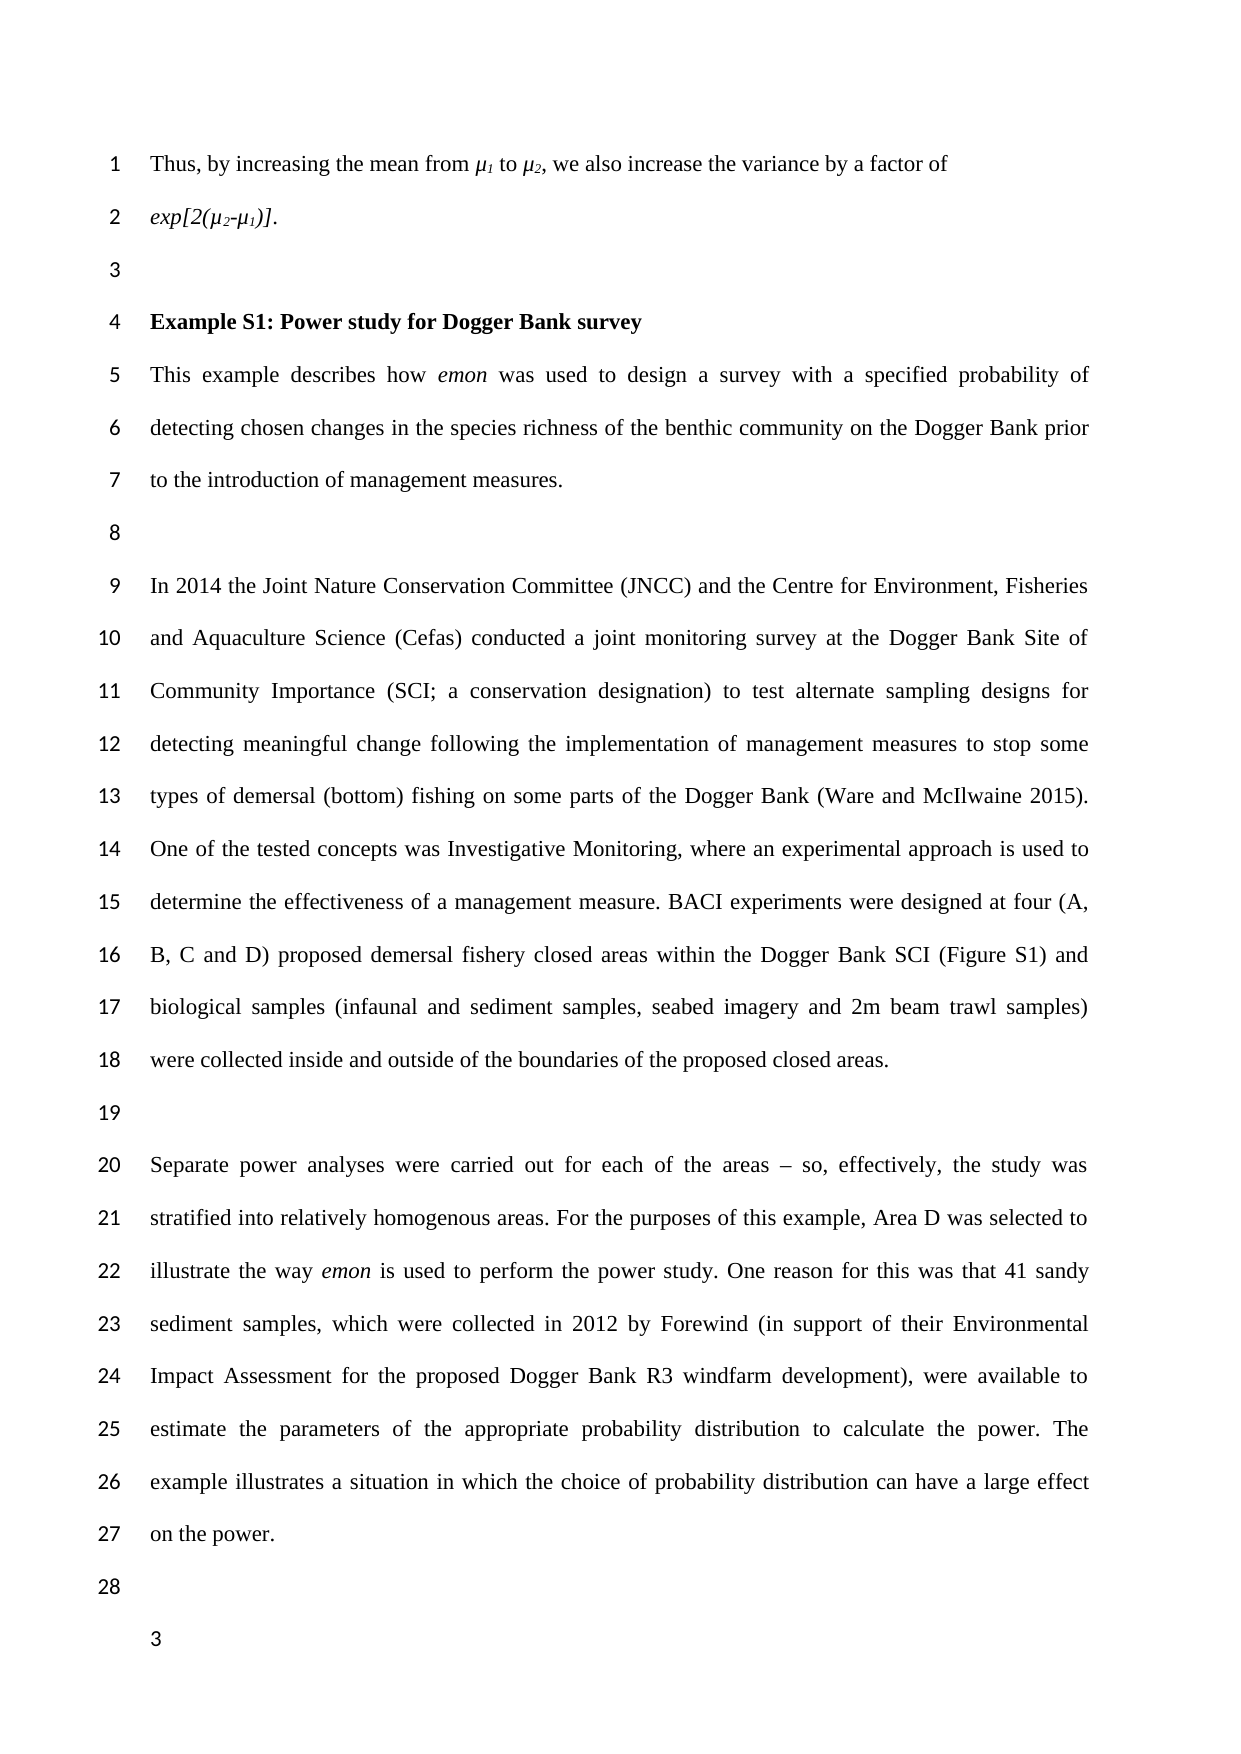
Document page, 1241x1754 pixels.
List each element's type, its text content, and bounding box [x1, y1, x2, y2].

text In 2014 the Joint Nature Conservation Committee (JNCC) and the Centre for Environment, Fisheries and Aquaculture Science (Cefas) conducted a joint monitoring survey at the Dogger Bank Site of Community Importance (SCI; a conservation designation) to test alternate sampling designs for detecting meaningful change following the implementation of management measures to stop some types of demersal (bottom) fishing on some parts of the Dogger Bank (Ware and McIlwaine 2015). One of the tested concepts was Investigative Monitoring, where an experimental approach is used to determine the effectiveness of a management measure. BACI experiments were designed at four (A, B, C and D) proposed demersal fishery closed areas within the Dogger Bank SCI (Figure S1) and biological samples (infaunal and sediment samples, seabed imagery and 2m beam trawl samples) were collected inside and outside of the boundaries of the proposed closed areas. [150, 572, 1090, 1072]
text exp[2(µ2-μ1)]. [150, 203, 1090, 229]
text Example S1: Power study for Dogger Bank survey [150, 308, 1090, 334]
text Thus, by increasing the mean from μ1 to μ2, we also increase the variance by a factor of [150, 150, 1090, 176]
text Separate power analyses were carried out for each of the areas – so, effectively, the study was stratified into relatively homogenous areas. For the purposes of this example, Area D was selected to illustrate the way emon is used to perform the power study. One reason for this was that 41 sandy sediment samples, which were collected in 2012 by Forewind (in support of their Environmental Impact Assessment for the proposed Dogger Bank R3 windfarm development), were available to estimate the parameters of the appropriate probability distribution to calculate the power. The example illustrates a situation in which the choice of probability distribution can have a large effect on the power. [150, 1151, 1090, 1547]
text This example describes how emon was used to design a survey with a specified probability of detecting chosen changes in the species richness of the benthic community on the Dogger Bank prior to the introduction of management measures. [150, 361, 1090, 493]
